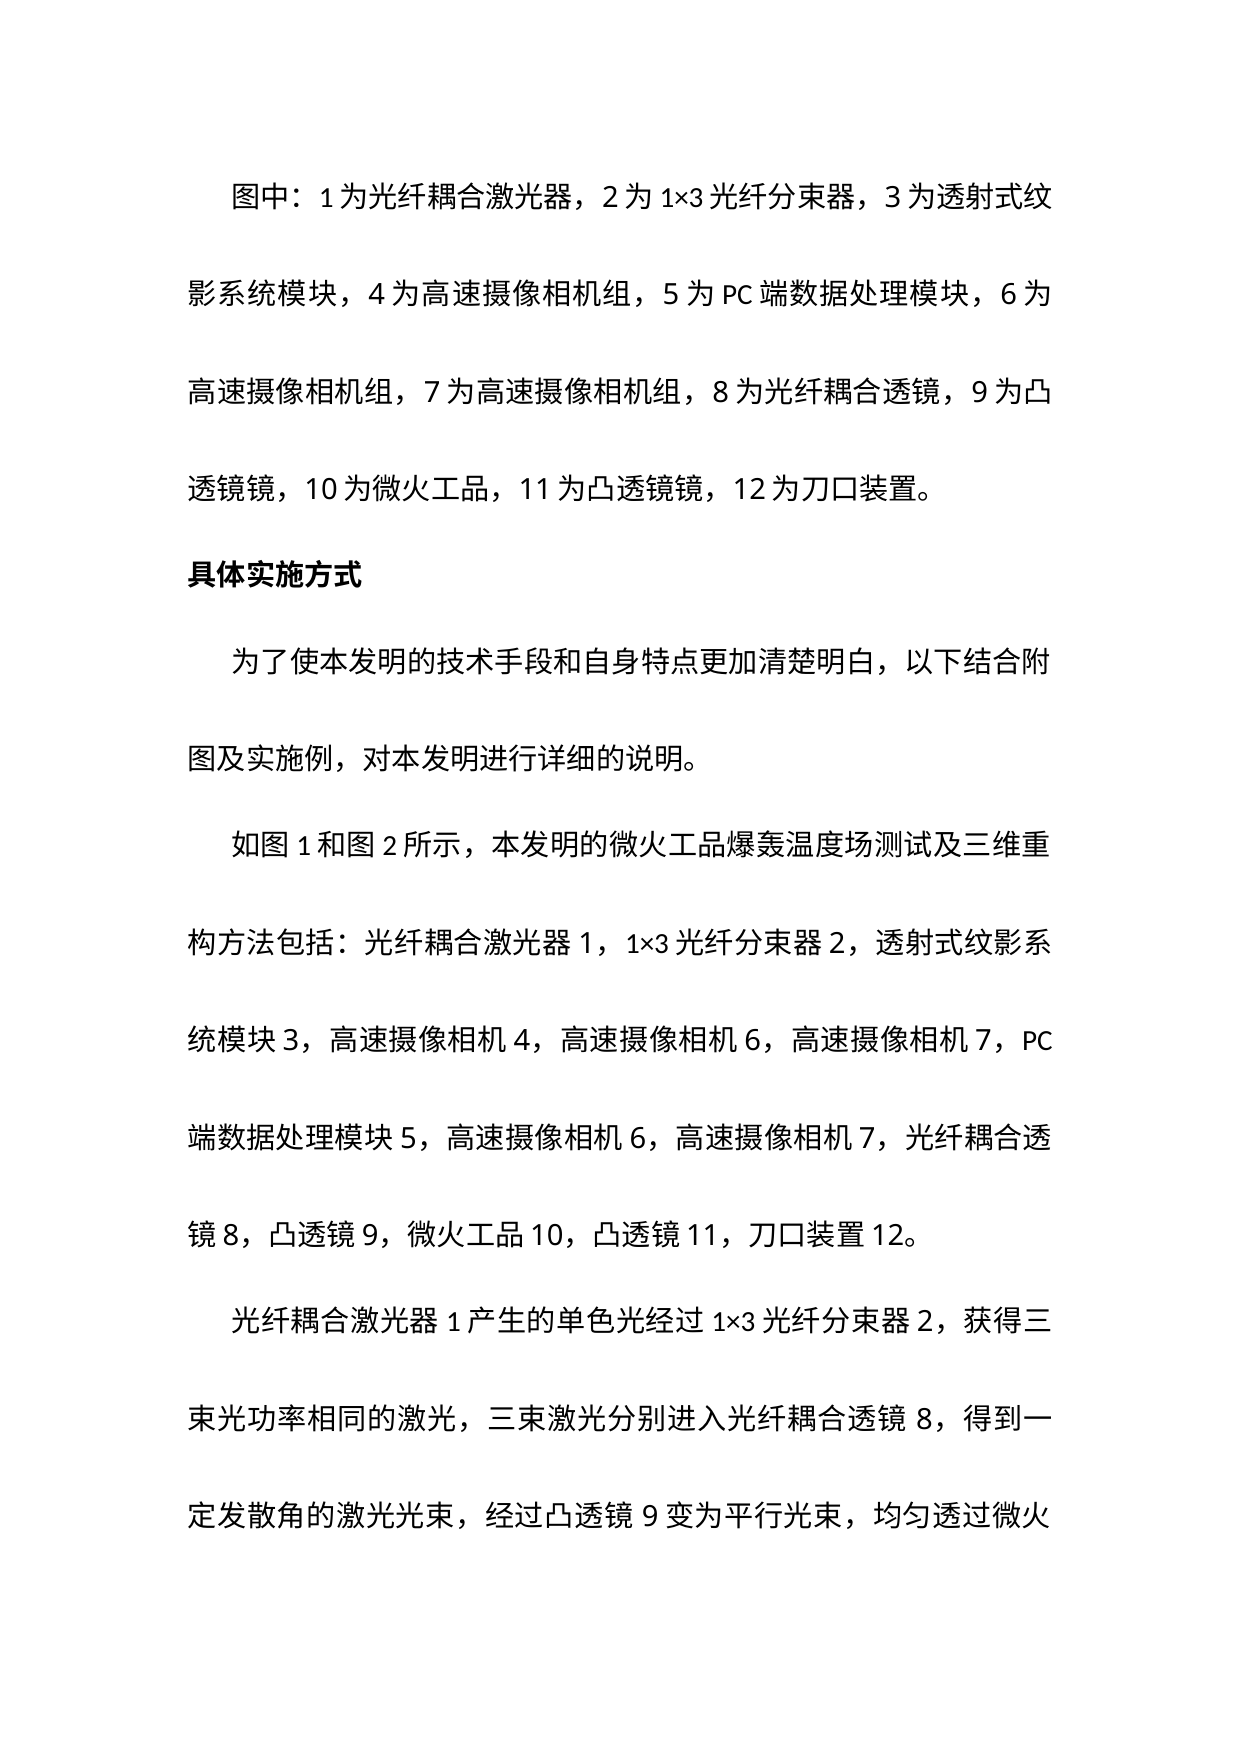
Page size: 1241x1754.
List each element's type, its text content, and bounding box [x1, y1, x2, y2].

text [187, 1287, 1053, 1547]
text 为了使本发明的技术手段和自身特点更加清楚明白，以下结合附图及实施例，对本发明进行详细的说明。 [187, 627, 1053, 789]
text 图中：1为光纤耦合激光器，2为1×3光纤分束器，3为透射式纹影系统模块，4为高速摄像相机组，5为PC端数据处理模块，6为高速摄像相机组，7为高速摄像相机组，8为光纤耦合透镜，9为凸透镜镜，10为微火工品，11为凸透镜镜，12为刀口装置。 [187, 162, 1053, 519]
text 如图1和图2所示，本发明的微火工品爆轰温度场测试及三维重构方法包括：光纤耦合激光器1，1×3光纤分束器2，透射式纹影系统模块3，高速摄像相机4，高速摄像相机6，高速摄像相机7，PC端数据处理模块5，高速摄像相机6，高速摄像相机7，光纤耦合透镜8，凸透镜9，微火工品10，凸透镜11，刀口装置12。 [187, 810, 1053, 1265]
text 具体实施方式 [187, 541, 1053, 606]
